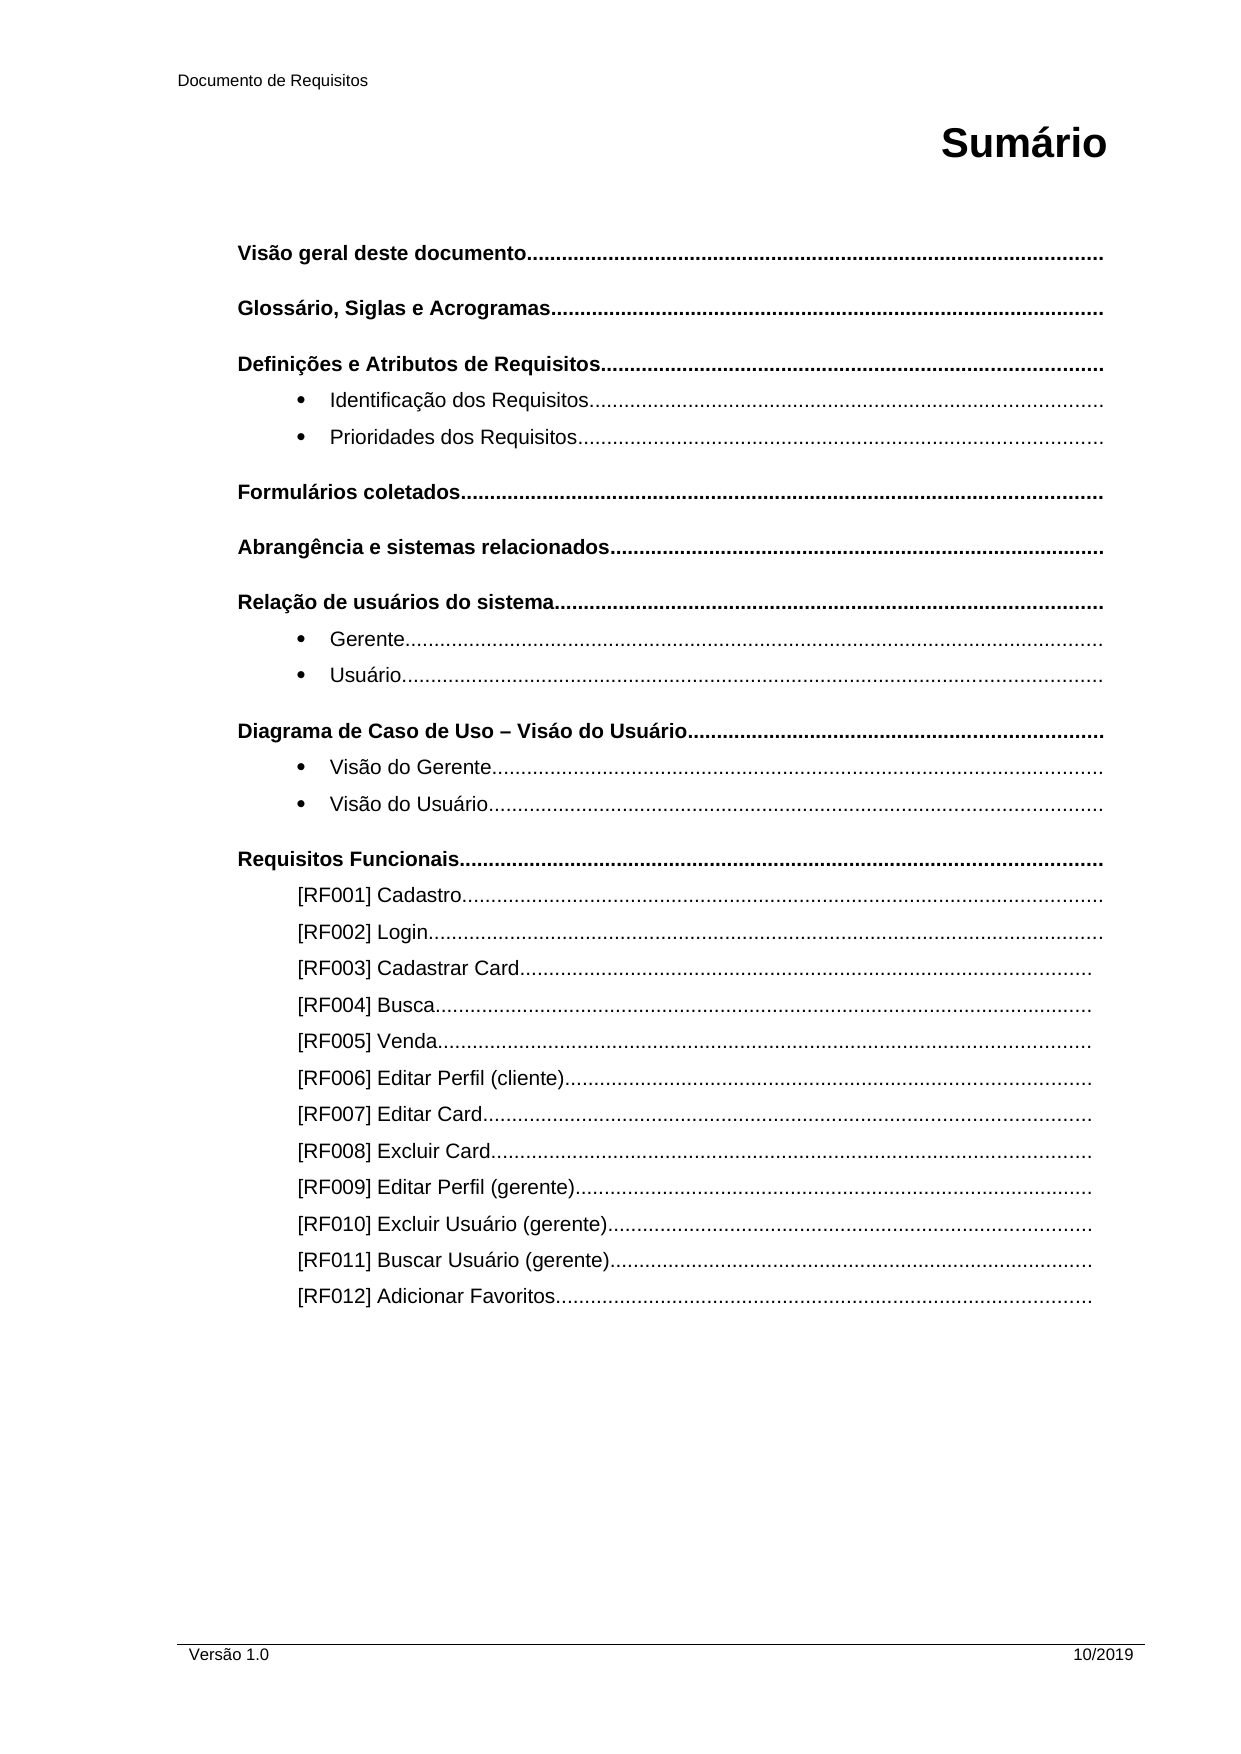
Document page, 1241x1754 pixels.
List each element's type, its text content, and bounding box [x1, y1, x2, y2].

text  Gerente 7 [297, 627, 1063, 651]
text Relação de usuários do sistema 7 [237, 590, 1063, 614]
text Visão geral deste documento 5 [237, 241, 1063, 265]
text  Visão do Usuário 8 [297, 792, 1063, 816]
text [RF007] Editar Card 11 [297, 1102, 1063, 1126]
text [RF010] Excluir Usuário (gerente) 12 [297, 1211, 1063, 1235]
text Sumário [177, 118, 1107, 166]
text [RF003] Cadastrar Card 10 [297, 956, 1063, 980]
text [RF002] Login 9 [297, 920, 1063, 944]
text [RF001] Cadastro 9 [297, 883, 1063, 907]
text Glossário, Siglas e Acrogramas 5 [237, 296, 1063, 320]
text Formulários coletados 6 [237, 480, 1063, 504]
text [RF008] Excluir Card 11 [297, 1138, 1063, 1162]
text  Visão do Gerente 8 [297, 755, 1063, 779]
text  Identificação dos Requisitos 6 [297, 388, 1063, 412]
text Abrangência e sistemas relacionados 7 [237, 535, 1063, 559]
text [RF012] Adicionar Favoritos 13 [297, 1284, 1063, 1308]
text [RF006] Editar Perfil (cliente) 11 [297, 1066, 1063, 1089]
text Diagrama de Caso de Uso – Visáo do Usuário 8 [237, 718, 1063, 742]
text [RF011] Buscar Usuário (gerente) 12 [297, 1248, 1063, 1272]
text [RF004] Busca 10 [297, 993, 1063, 1017]
text Requisitos Funcionais 9 [237, 847, 1063, 871]
text [RF009] Editar Perfil (gerente) 12 [297, 1175, 1063, 1199]
text  Prioridades dos Requisitos 6 [297, 424, 1063, 448]
text Definições e Atributos de Requisitos 5 [237, 351, 1063, 375]
text [RF005] Venda 10 [297, 1029, 1063, 1053]
text  Usuário 7 [297, 663, 1063, 687]
